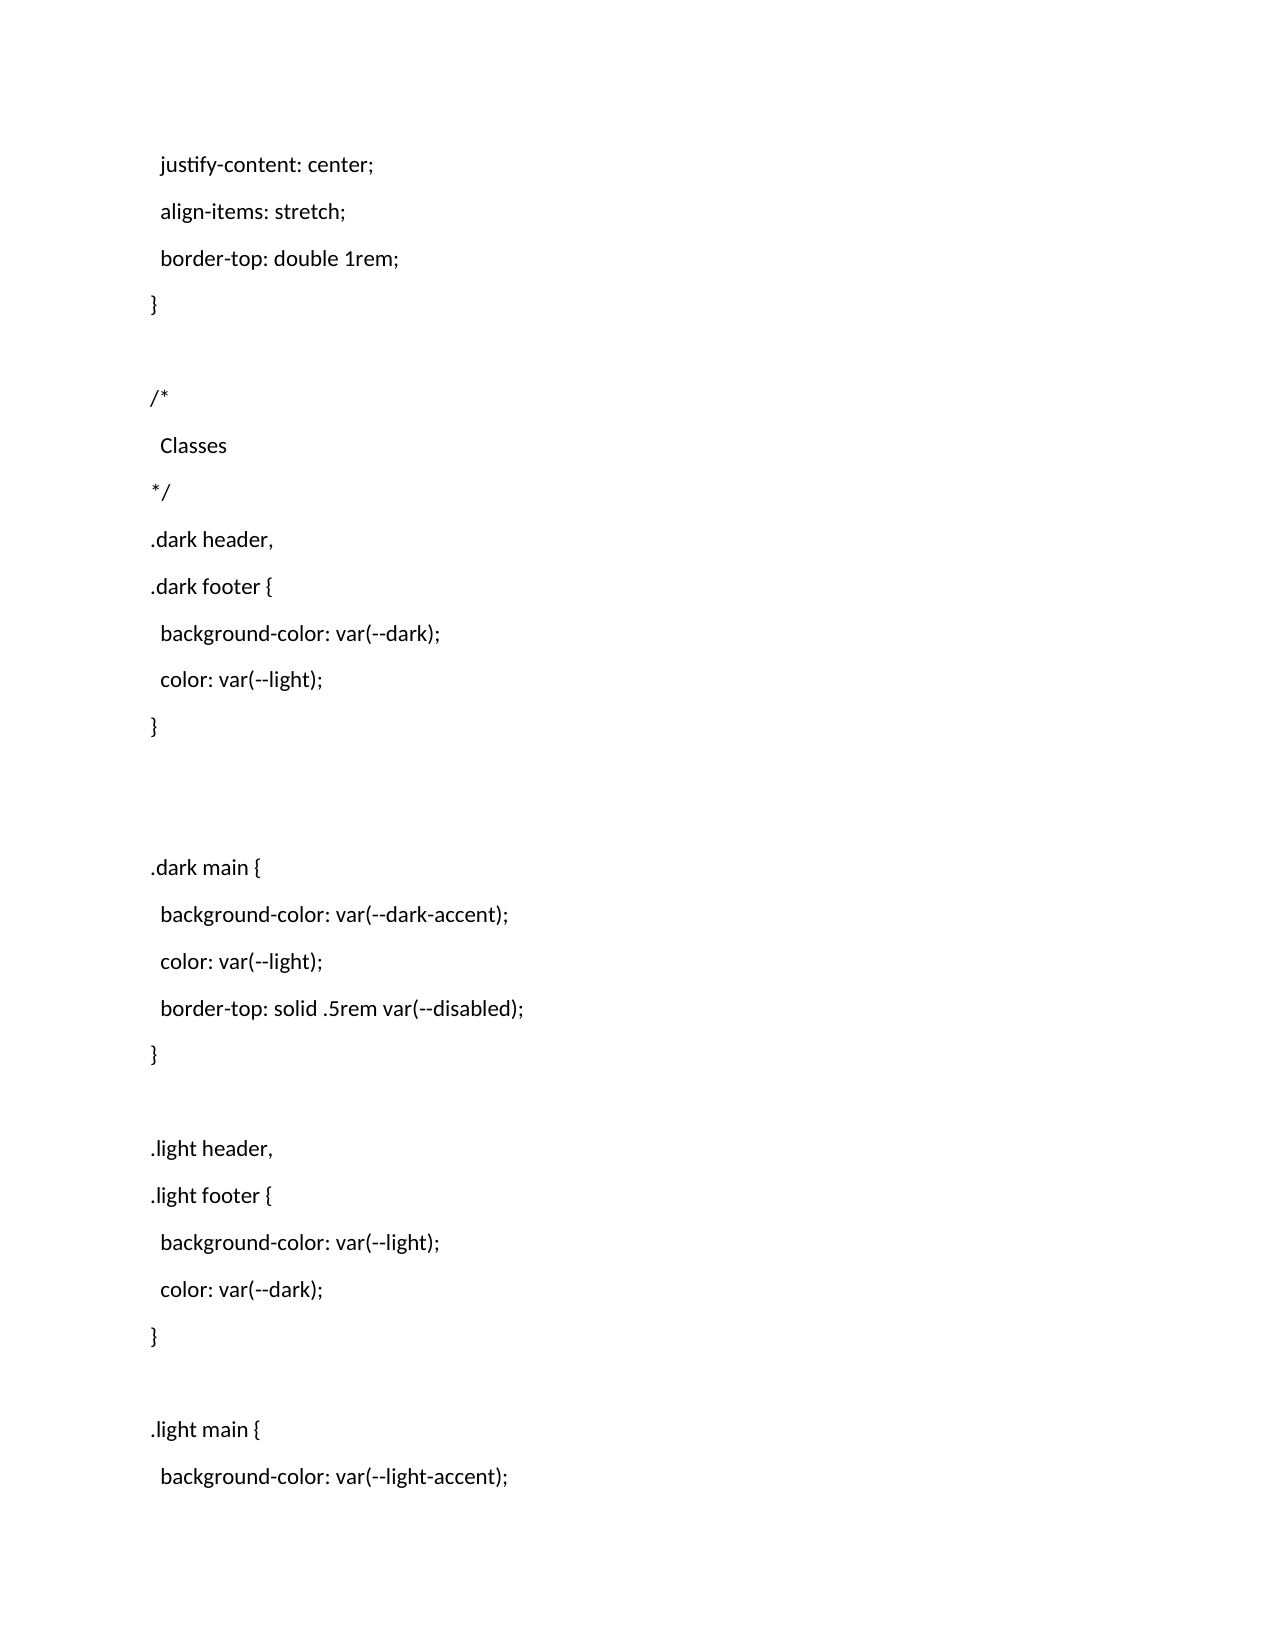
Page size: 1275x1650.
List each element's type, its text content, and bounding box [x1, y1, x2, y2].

text color: var(--dark); [150, 1275, 1125, 1303]
text } [150, 1322, 1125, 1350]
text border-top: solid .5rem var(--disabled); [150, 994, 1125, 1022]
text .light header, [150, 1134, 1125, 1162]
text .light footer { [150, 1181, 1125, 1209]
text */ [150, 478, 1125, 506]
text .light main { [150, 1416, 1125, 1444]
text color: var(--light); [150, 947, 1125, 975]
text .dark footer { [150, 572, 1125, 600]
text align-items: stretch; [150, 197, 1125, 225]
text background-color: var(--dark); [150, 619, 1125, 647]
text border-top: double 1rem; [150, 244, 1125, 272]
text } [150, 712, 1125, 741]
text .dark header, [150, 525, 1125, 553]
text } [150, 1041, 1125, 1069]
text color: var(--light); [150, 666, 1125, 694]
text justify-content: center; [150, 150, 1125, 178]
text background-color: var(--light-accent); [150, 1462, 1125, 1491]
text } [150, 291, 1125, 319]
text /* [150, 384, 1125, 412]
text .dark main { [150, 853, 1125, 881]
text background-color: var(--light); [150, 1228, 1125, 1256]
text background-color: var(--dark-accent); [150, 900, 1125, 928]
text Classes [150, 431, 1125, 459]
